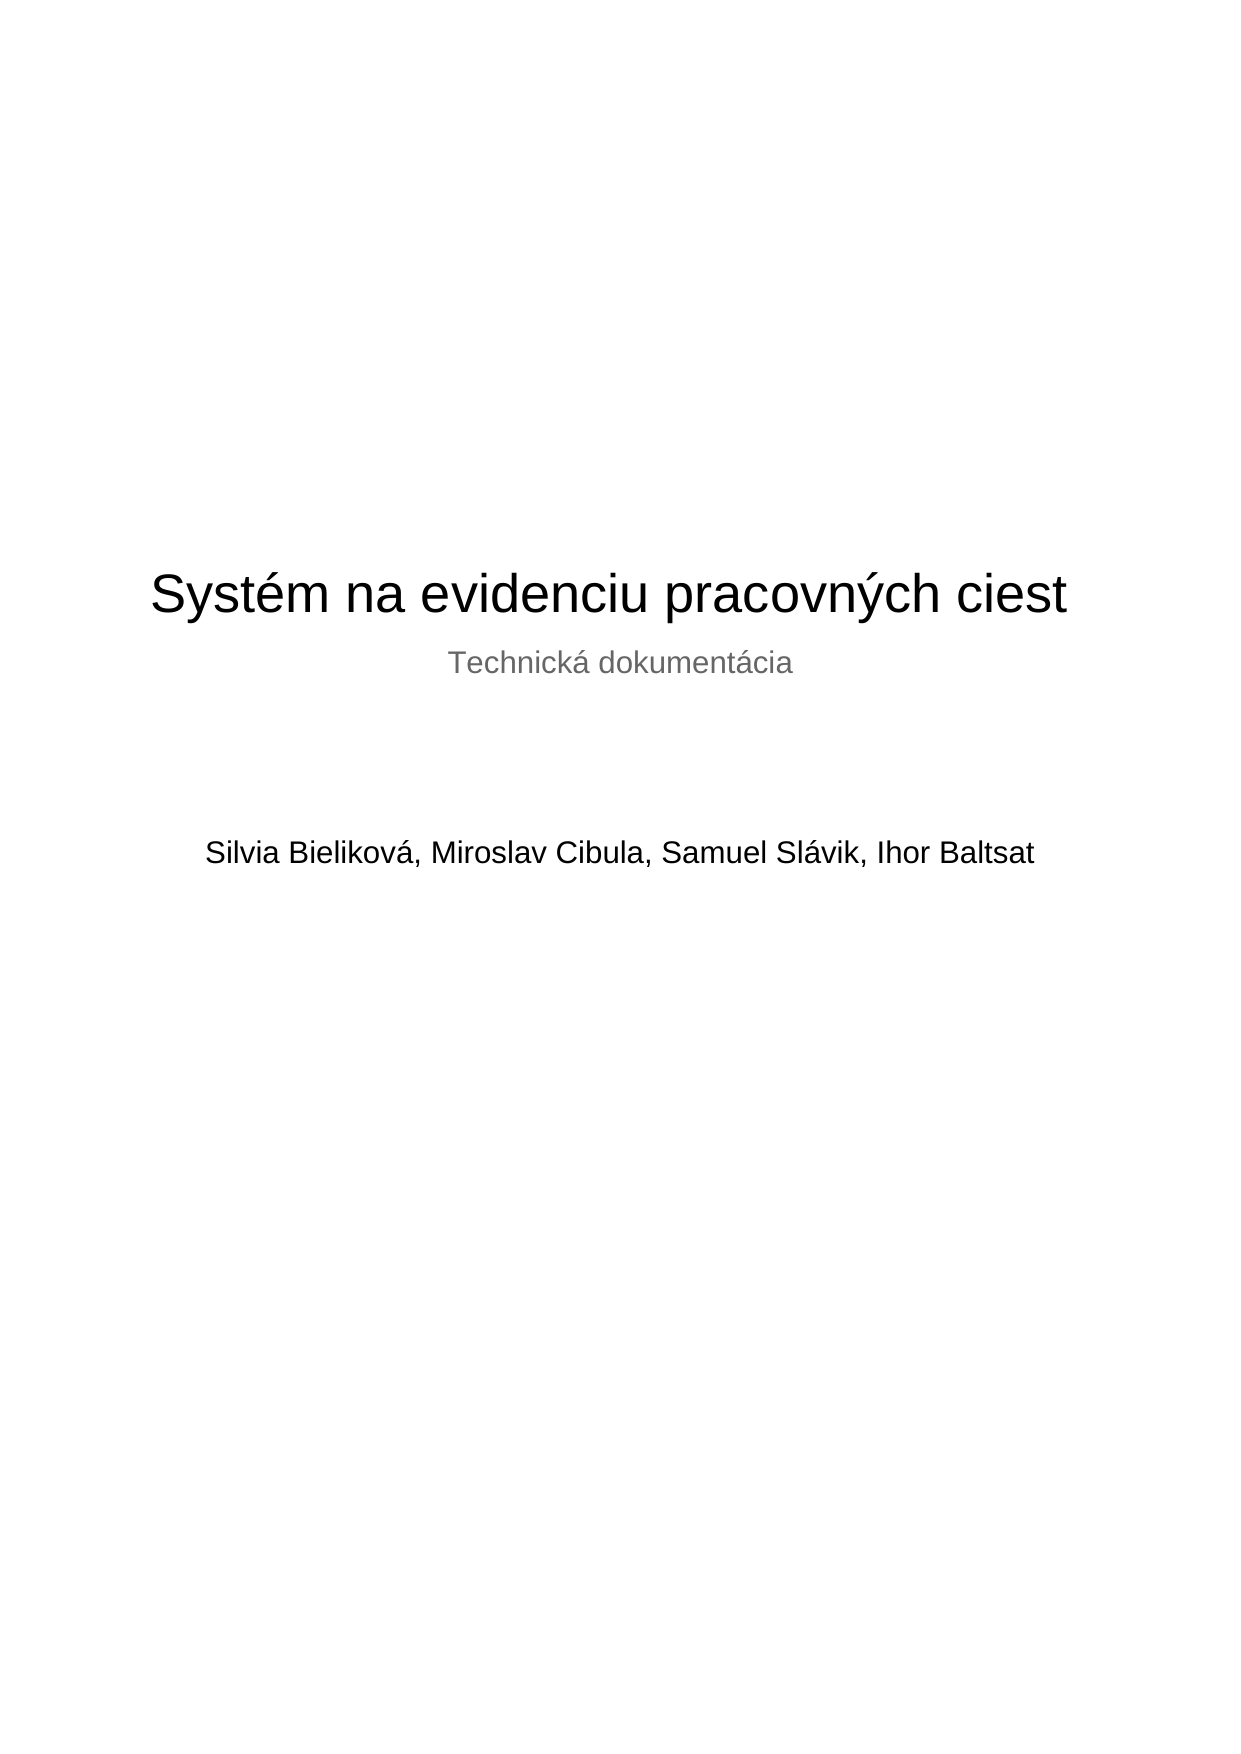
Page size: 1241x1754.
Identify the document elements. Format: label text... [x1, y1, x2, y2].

subtitle Technická dokumentácia [150, 644, 1090, 680]
subtitle Silvia Bieliková, Miroslav Cibula, Samuel Slávik, Ihor Baltsat [150, 834, 1090, 870]
title Systém na evidenciu pracovných ciest [150, 561, 1090, 623]
